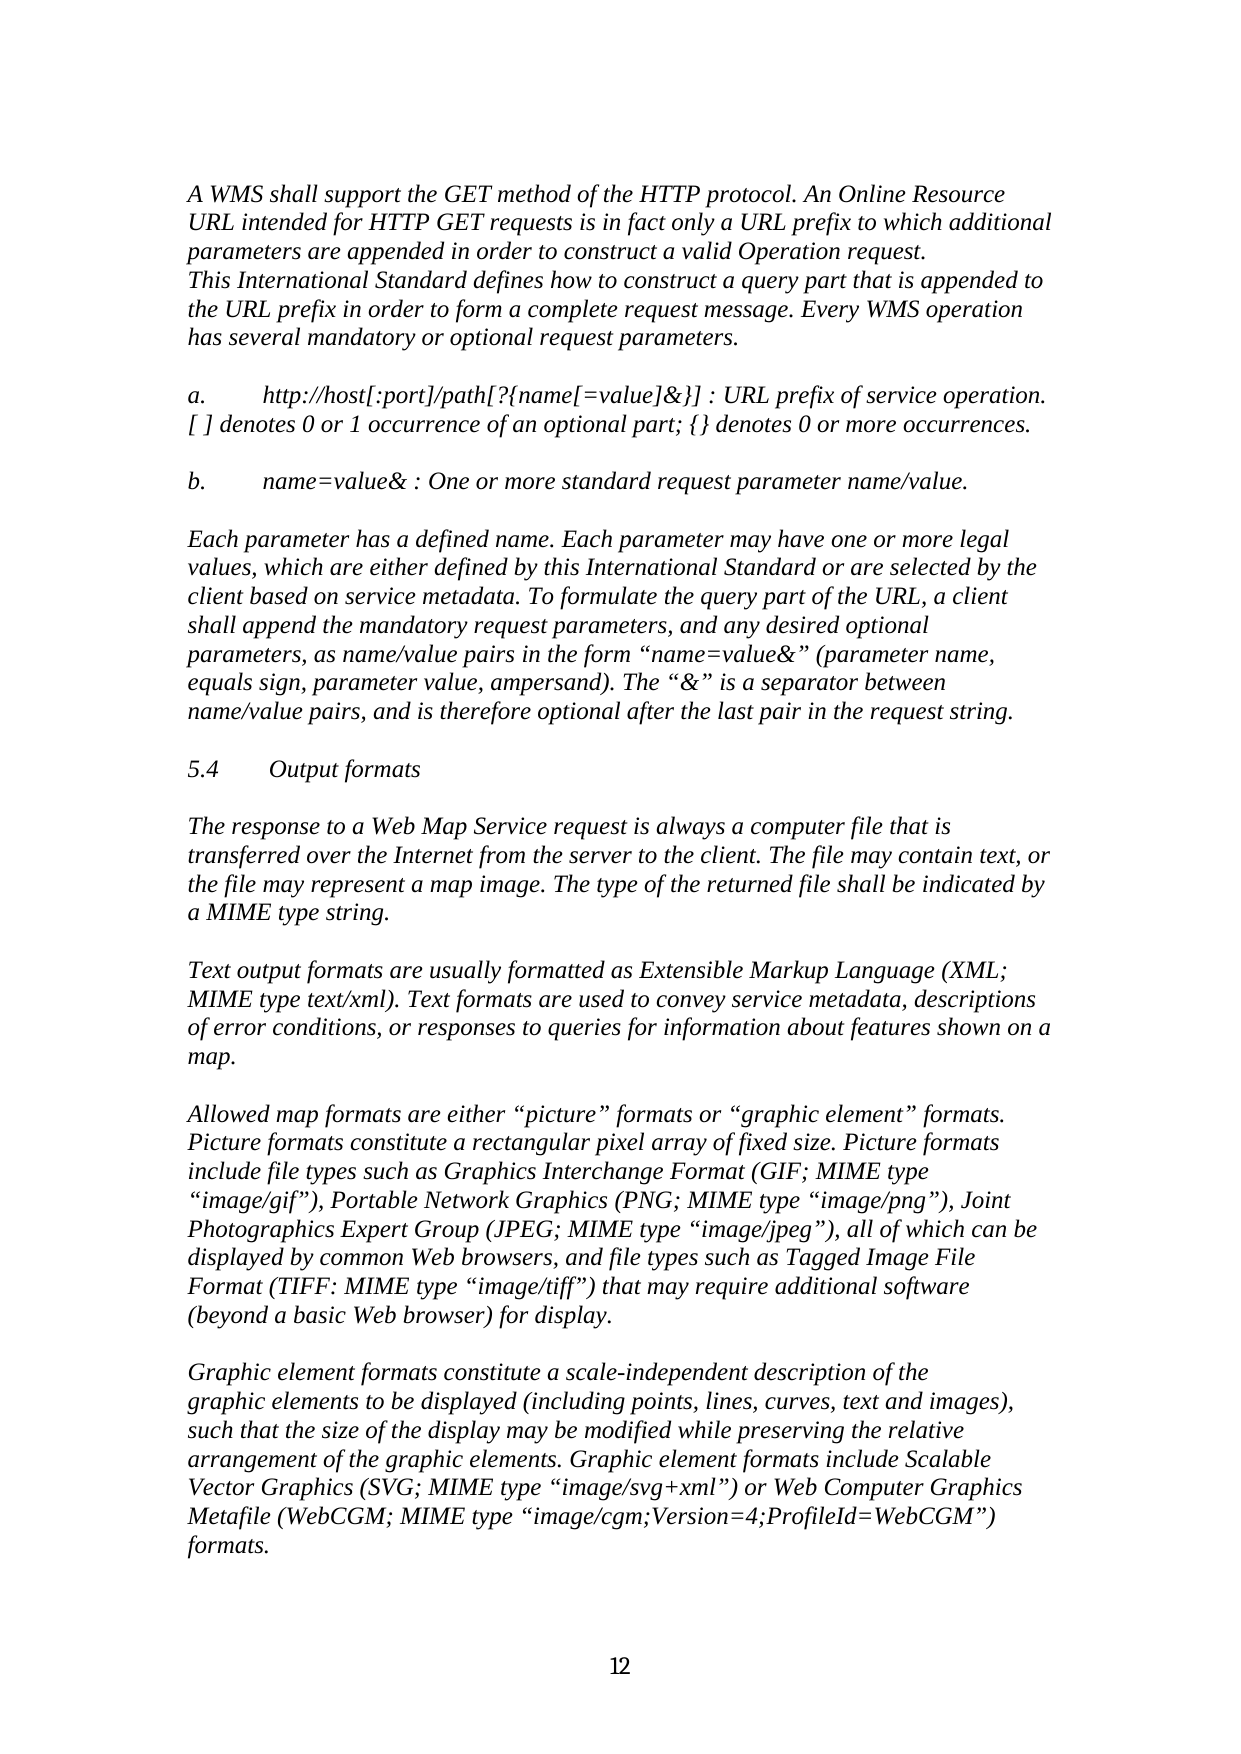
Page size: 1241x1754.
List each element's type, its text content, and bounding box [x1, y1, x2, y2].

text Graphic element formats constitute a scale-independent description of the [187, 1357, 1053, 1386]
text Metafile (WebCGM; MIME type “image/cgm;Version=4;ProfileId=WebCGM”) formats. [187, 1501, 1053, 1559]
text Each parameter has a defined name. Each parameter may have one or more legal values, which are either defined by this International Standard or are selected by the client based on service metadata. To formulate the query part of the URL, a client shall append the mandatory request parameters, and any desired optional [187, 524, 1053, 639]
text The response to a Web Map Service request is always a computer file that is transferred over the Internet from the server to the client. The file may contain text, or the file may represent a map image. The type of the returned file shall be indicated by a MIME type string. [187, 811, 1053, 926]
text a. http://host[:port]/path[?{name[=value]&}] : URL prefix of service operation. [ ] denotes 0 or 1 occurrence of an optional part; {} denotes 0 or more occurrences. [187, 380, 1053, 437]
text Allowed map formats are either “picture” formats or “graphic element” formats. Picture formats constitute a rectangular pixel array of fixed size. Picture formats include file types such as Graphics Interchange Format (GIF; MIME type “image/gif”), Portable Network Graphics (PNG; MIME type “image/png”), Joint Photographics Expert Group (JPEG; MIME type “image/jpeg”), all of which can be displayed by common Web browsers, and file types such as Tagged Image File Format (TIFF: MIME type “image/tiff”) that may require additional software (beyond a basic Web browser) for display. [187, 1099, 1053, 1329]
text graphic elements to be displayed (including points, lines, curves, text and images), such that the size of the display may be modified while preserving the relative arrangement of the graphic elements. Graphic element formats include Scalable Vector Graphics (SVG; MIME type “image/svg+xml”) or Web Computer Graphics [187, 1386, 1053, 1501]
text This International Standard defines how to construct a query part that is appended to the URL prefix in order to form a complete request message. Every WMS operation has several mandatory or optional request parameters. [187, 265, 1053, 351]
text b. name=value& : One or more standard request parameter name/value. [187, 466, 1053, 495]
text A WMS shall support the GET method of the HTTP protocol. An Online Resource URL intended for HTTP GET requests is in fact only a URL prefix to which additional parameters are appended in order to construct a valid Operation request. [187, 179, 1053, 265]
text Text output formats are usually formatted as Extensible Markup Language (XML; MIME type text/xml). Text formats are used to convey service metadata, descriptions of error conditions, or responses to queries for information about features shown on a map. [187, 955, 1053, 1070]
text parameters, as name/value pairs in the form “name=value&” (parameter name, equals sign, parameter value, ampersand). The “&” is a separator between name/value pairs, and is therefore optional after the last pair in the request string. [187, 639, 1053, 725]
text 5.4 Output formats [187, 754, 1053, 782]
